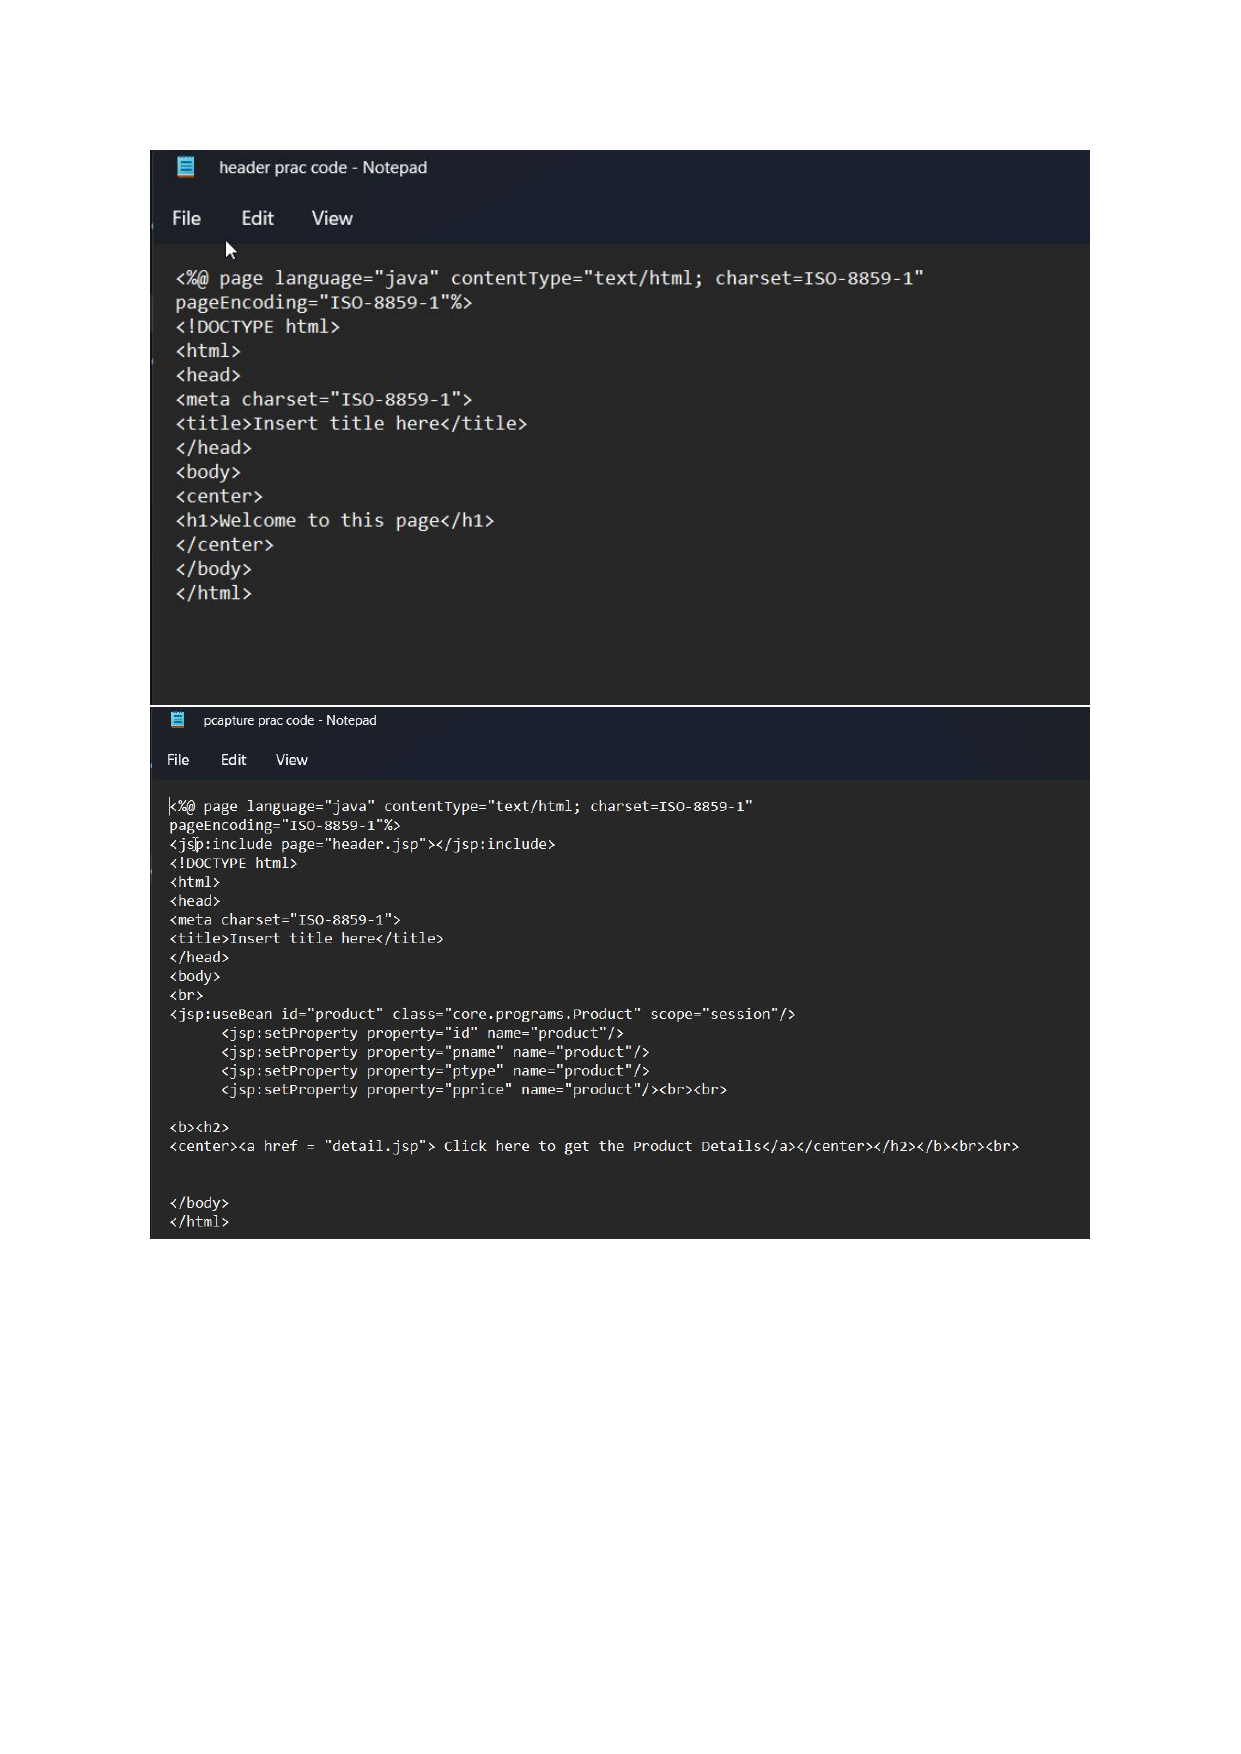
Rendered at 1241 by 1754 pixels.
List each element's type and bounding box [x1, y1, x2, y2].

picture [150, 150, 1090, 705]
picture [150, 707, 1090, 1239]
